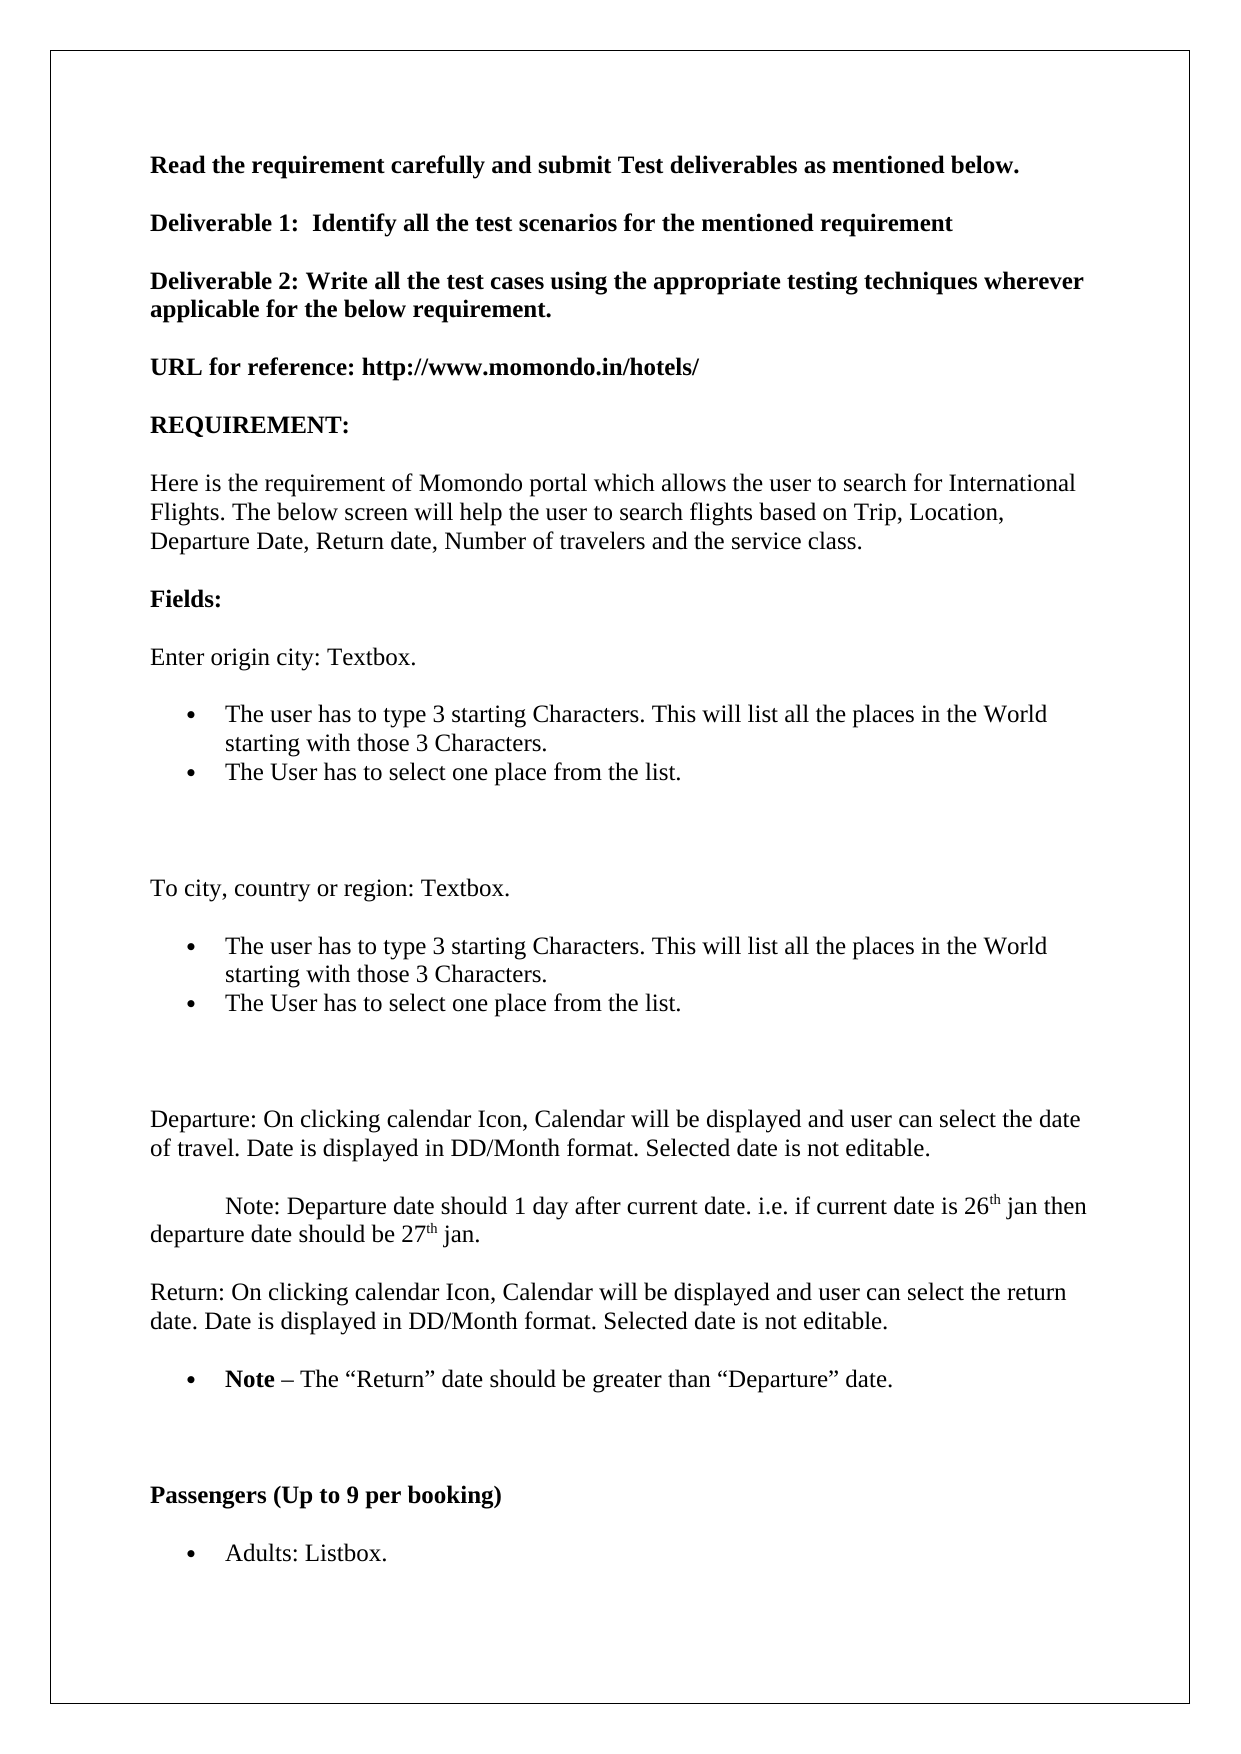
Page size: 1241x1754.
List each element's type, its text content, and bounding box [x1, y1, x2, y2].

text Fields: [150, 584, 1090, 612]
text Read the requirement carefully and submit Test deliverables as mentioned below. [150, 150, 1090, 179]
text Deliverable 1: Identify all the test scenarios for the mentioned requirement [150, 208, 1090, 237]
text Departure: On clicking calendar Icon, Calendar will be displayed and user can select the date of travel. Date is displayed in DD/Month format. Selected date is not editable. [150, 1104, 1090, 1162]
text Enter origin city: Textbox. [150, 642, 1090, 670]
text URL for reference: http://www.momondo.in/hotels/ [150, 352, 1090, 381]
list The User has to select one place from the list. [187, 988, 1090, 1017]
list Adults: Listbox. [187, 1538, 1090, 1567]
list The user has to type 3 starting Characters. This will list all the places in the World starting with those 3 Characters. [187, 931, 1090, 988]
list The User has to select one place from the list. [187, 757, 1090, 786]
list The user has to type 3 starting Characters. This will list all the places in the World starting with those 3 Characters. [187, 699, 1090, 757]
text Passengers (Up to 9 per booking) [150, 1480, 1090, 1509]
text Return: On clicking calendar Icon, Calendar will be displayed and user can select the return date. Date is displayed in DD/Month format. Selected date is not editable. [150, 1277, 1090, 1335]
text Here is the requirement of Momondo portal which allows the user to search for International Flights. The below screen will help the user to search flights based on Trip, Location, Departure Date, Return date, Number of travelers and the service class. [150, 468, 1090, 554]
text REQUIREMENT: [150, 410, 1090, 439]
text Deliverable 2: Write all the test cases using the appropriate testing techniques wherever applicable for the below requirement. [150, 266, 1090, 323]
text Note: Departure date should 1 day after current date. i.e. if current date is 26th jan then departure date should be 27th jan. [150, 1191, 1090, 1248]
list Note – The “Return” date should be greater than “Departure” date. [187, 1364, 1090, 1393]
text To city, country or region: Textbox. [150, 873, 1090, 902]
